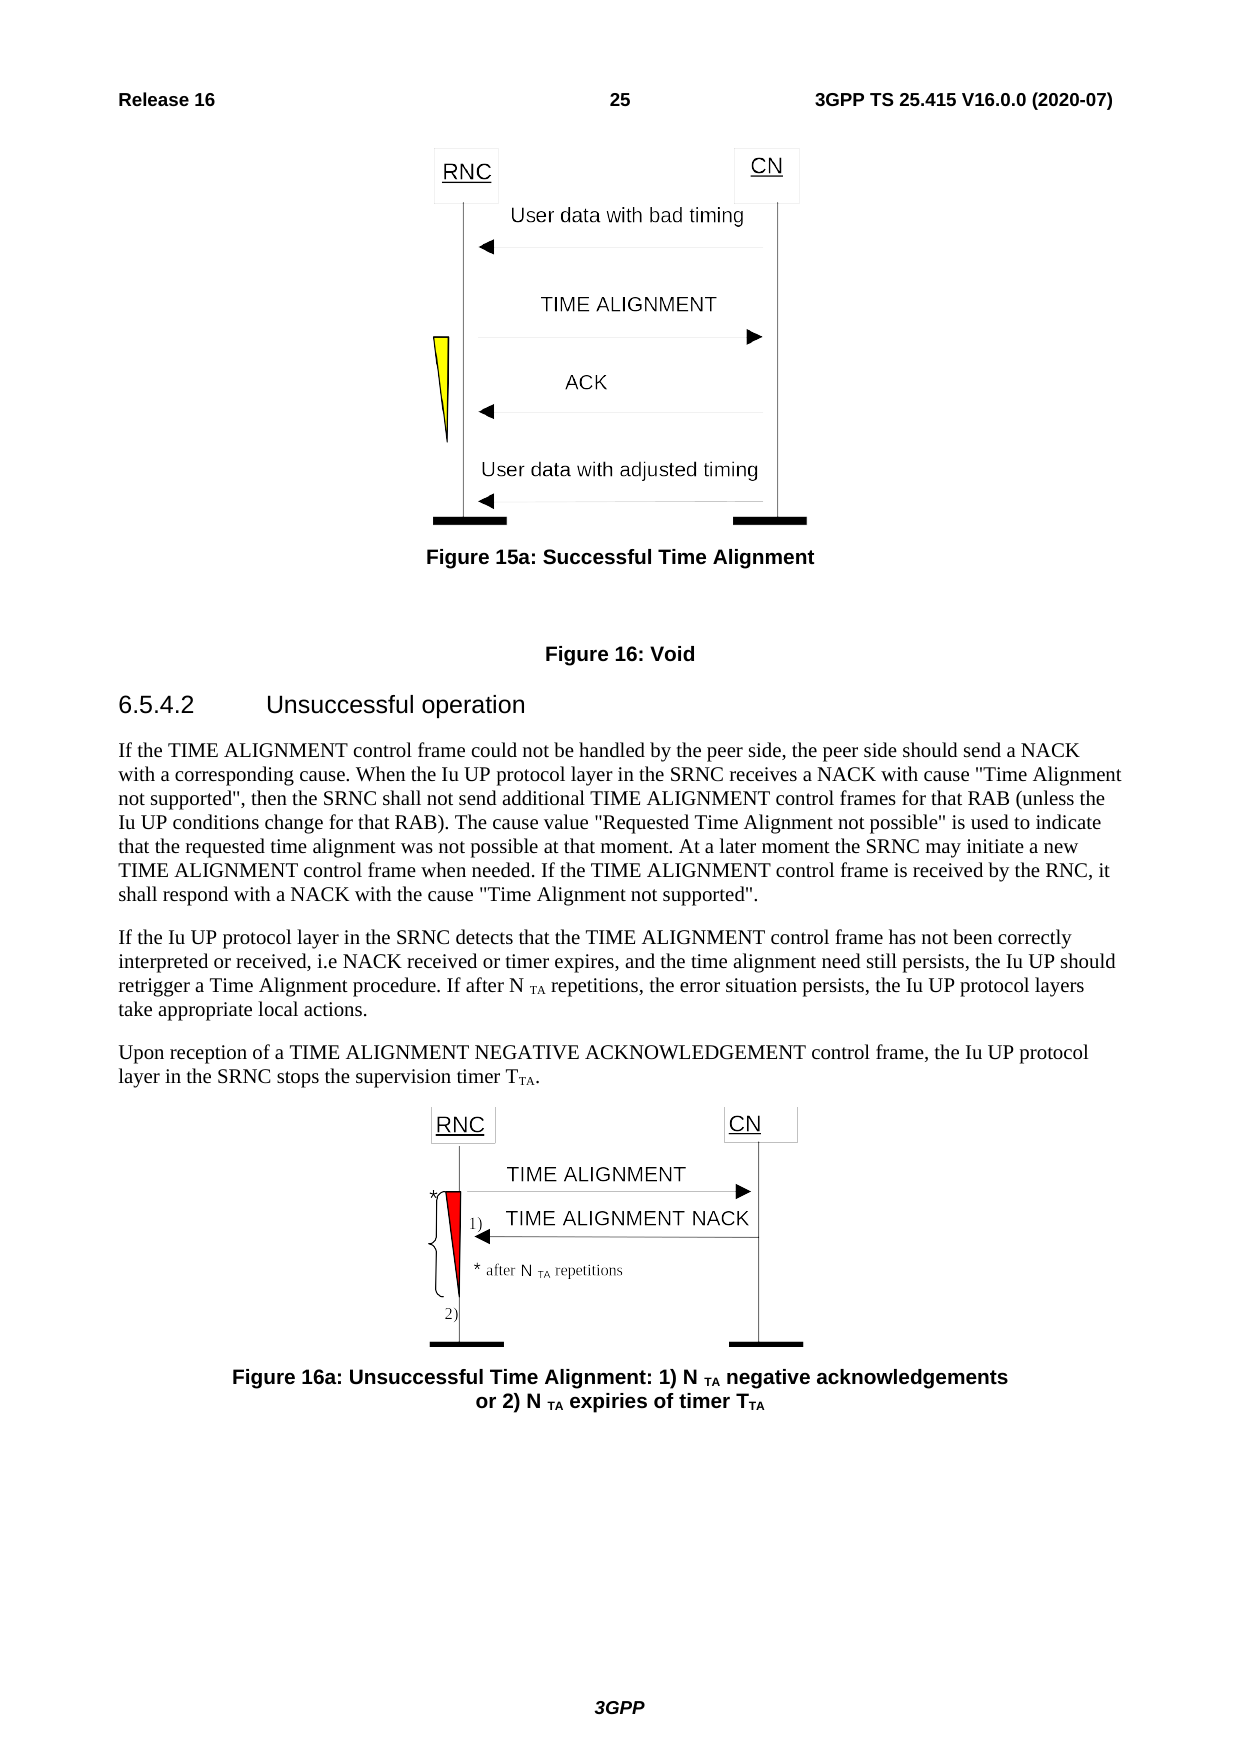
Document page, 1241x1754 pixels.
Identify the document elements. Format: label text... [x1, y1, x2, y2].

text If the TIME ALIGNMENT control frame could not be handled by the peer side, the peer side should send a NACK with a corresponding cause. When the Iu UP protocol layer in the SRNC receives a NACK with cause "Time Alignment not supported", then the SRNC shall not send additional TIME ALIGNMENT control frames for that RAB (unless the Iu UP conditions change for that RAB). The cause value "Requested Time Alignment not possible" is used to indicate that the requested time alignment was not possible at that moment. At a later moment the SRNC may initiate a new TIME ALIGNMENT control frame when needed. If the TIME ALIGNMENT control frame is received by the RNC, it shall respond with a NACK with the cause "Time Alignment not supported". [118, 738, 1122, 906]
text If the Iu UP protocol layer in the SRNC detects that the TIME ALIGNMENT control frame has not been correctly interpreted or received, i.e NACK received or timer expires, and the time alignment need still persists, the Iu UP should retrigger a Time Alignment procedure. If after N TA repetitions, the error situation persists, the Iu UP protocol layers take appropriate local actions. [118, 925, 1122, 1021]
text Figure 16a: Unsuccessful Time Alignment: 1) N TA negative acknowledgements or 2) N TA expiries of timer TTA [118, 1365, 1122, 1413]
text Figure 16: Void [118, 594, 1122, 666]
text Figure 15a: Successful Time Alignment [118, 545, 1122, 569]
subtitle 6.5.4.2 Unsuccessful operation [118, 691, 1122, 719]
text Upon reception of a TIME ALIGNMENT NEGATIVE ACKNOWLEDGEMENT control frame, the Iu UP protocol layer in the SRNC stops the supervision timer TTA. [118, 1040, 1122, 1088]
